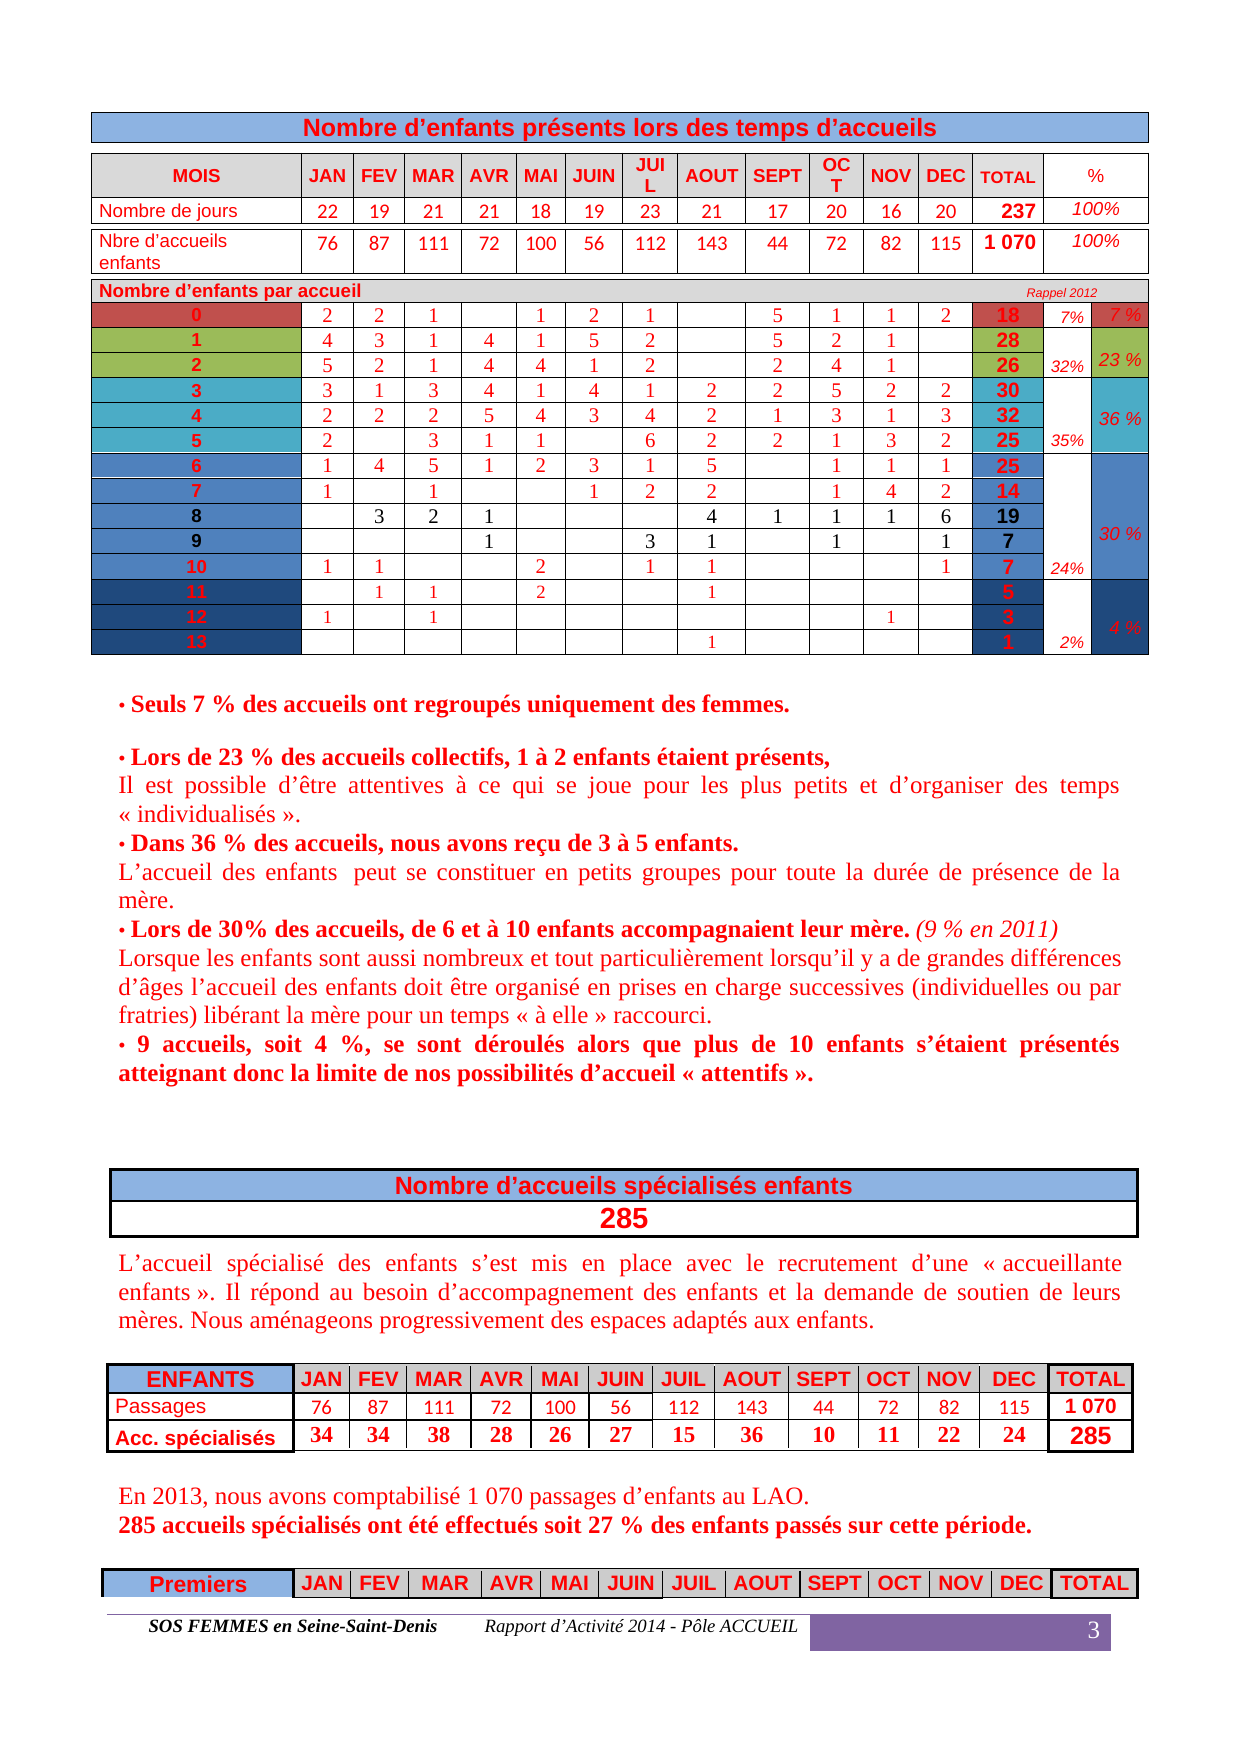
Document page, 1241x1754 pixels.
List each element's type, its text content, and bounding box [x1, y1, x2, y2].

table_cell 7 % [1092, 303, 1148, 327]
table_cell 6 [623, 428, 677, 452]
table_header jan [295, 1569, 351, 1597]
table_cell [809, 224, 863, 229]
table_cell 1 [302, 479, 353, 503]
table_cell 2 [517, 554, 565, 579]
table_cell [354, 529, 404, 553]
table_cell 13 [92, 630, 301, 654]
table_header juin [599, 1569, 663, 1597]
table_header avr [482, 1569, 541, 1597]
table_header oct [858, 1364, 918, 1392]
table_cell [623, 224, 678, 229]
table_cell [1091, 143, 1148, 153]
subtitle Lorsque les enfants sont aussi nombreux et tout particulièrement lorsqu’il y a de grandes différences d’âges l’accueil des enfants doit être organisé en prises en charge successives (individuelles ou par fratries) libérant la mère pour un temps « à elle » raccourci. [118, 943, 1122, 1029]
table_cell [566, 504, 622, 528]
table_cell 1 [810, 479, 863, 503]
table_cell 82 [919, 1393, 979, 1419]
table_cell 1 [92, 328, 301, 352]
table_cell [462, 605, 516, 629]
table_cell [462, 580, 516, 604]
table_cell [405, 224, 462, 229]
table_cell [919, 605, 972, 629]
table_cell 10 [92, 554, 301, 579]
table_cell 3 [92, 378, 301, 402]
table_cell 6 [92, 454, 301, 477]
table_cell [405, 143, 462, 153]
table_cell 56 [566, 230, 622, 273]
table_cell [678, 224, 746, 229]
table_header sept [789, 1364, 858, 1392]
table_cell 111 [405, 230, 461, 273]
table_cell 2 [810, 328, 863, 352]
table_cell mai [517, 154, 565, 197]
table_cell [746, 479, 809, 503]
table_cell [678, 328, 745, 352]
table_cell [566, 428, 622, 452]
table_cell [864, 580, 918, 604]
table_cell 0 [92, 303, 301, 327]
table_cell [746, 454, 809, 477]
table_header dec [980, 1364, 1047, 1392]
table_cell [810, 630, 863, 654]
table_cell 25 [973, 454, 1043, 477]
table_cell 7% [1044, 303, 1091, 327]
table_cell [623, 143, 678, 153]
table_cell [516, 274, 565, 279]
table_cell 4 [517, 403, 565, 427]
table_header juil [652, 1364, 714, 1392]
table_cell 11 [858, 1420, 918, 1449]
table_cell 5 [810, 378, 863, 402]
table_cell 1 [623, 303, 677, 327]
table_cell 7 [973, 529, 1043, 553]
table_cell [302, 504, 353, 528]
table_cell total [973, 154, 1043, 197]
table_cell 2 [746, 428, 809, 452]
table_cell 4 [623, 403, 677, 427]
table_cell [566, 529, 622, 553]
subtitle • Lors de 23 % des accueils collectifs, 1 à 2 enfants étaient présents, [118, 742, 1122, 770]
table_cell [1091, 274, 1148, 279]
text En 2013, nous avons comptabilisé 1 070 passages d’enfants au LAO. [118, 1481, 1122, 1510]
table_cell [1043, 224, 1091, 229]
table_cell 11 [92, 580, 301, 604]
table_header nov [930, 1569, 992, 1597]
table_cell 3 [354, 328, 404, 352]
table_cell 82 [864, 230, 918, 273]
table_cell 72 [859, 1393, 918, 1419]
table_cell [678, 143, 746, 153]
table_cell 1 [919, 529, 972, 553]
table_cell [354, 630, 404, 654]
table_cell 1 [810, 454, 863, 477]
table_cell mar [405, 154, 461, 197]
table_cell 38 [407, 1421, 471, 1449]
table_cell [919, 353, 972, 377]
table_cell 3 [810, 403, 863, 427]
table_cell aout [678, 154, 745, 197]
table_cell [746, 605, 809, 629]
table_cell 22 [302, 198, 353, 223]
table_cell 2 [919, 303, 972, 327]
table_cell [301, 143, 353, 153]
table_cell Nombre de jours [92, 198, 301, 223]
table_cell 3 [566, 454, 622, 477]
table_cell [746, 630, 809, 654]
table_cell 2 [302, 428, 353, 452]
table_cell [517, 479, 565, 503]
table_cell 4 [92, 403, 301, 427]
table_cell [746, 529, 809, 553]
table_cell 1 [462, 428, 516, 452]
table_cell [565, 143, 622, 153]
table_cell [864, 554, 918, 579]
table_cell 3 [864, 428, 918, 452]
table_cell Mois [92, 154, 301, 197]
table_cell 5 [92, 428, 301, 452]
table_cell 2 [746, 378, 809, 402]
table_cell 3 [623, 529, 677, 553]
table_cell 20 [810, 198, 863, 223]
table_cell 1 [746, 504, 809, 528]
table_cell 9 [92, 529, 301, 553]
table_cell [1043, 143, 1091, 153]
table_cell 2 [302, 303, 353, 327]
table_cell [301, 274, 353, 279]
table_cell [678, 274, 746, 279]
table_cell [462, 554, 516, 579]
table_cell 2 [405, 504, 461, 528]
table_header avr [471, 1364, 531, 1392]
table_cell 18 [517, 198, 565, 223]
subtitle • Lors de 30% des accueils, de 6 et à 10 enfants accompagnaient leur mère. (9 % en 2011) [118, 914, 1122, 943]
table_cell 1 [864, 303, 918, 327]
table_cell 1 [462, 529, 516, 553]
table_cell 2 [678, 403, 745, 427]
table_cell 1 [354, 554, 404, 579]
table_cell 2 [405, 403, 461, 427]
table_cell 1 [810, 303, 863, 327]
table_cell [92, 143, 301, 153]
table_cell 2 [623, 353, 677, 377]
table_cell 26 [531, 1421, 589, 1449]
table_cell 21 [678, 198, 745, 223]
table_cell 5 [566, 328, 622, 352]
table_cell [301, 224, 353, 229]
table_cell 1 [810, 504, 863, 528]
table_cell [973, 143, 1043, 153]
table_cell [809, 274, 863, 279]
table_cell 22 [918, 1420, 979, 1449]
table_cell 2 [678, 479, 745, 503]
table_cell [566, 580, 622, 604]
table_cell 1 [517, 378, 565, 402]
table_header total [1050, 1366, 1131, 1392]
table_cell 3 [405, 428, 461, 452]
table_cell 5 [746, 328, 809, 352]
table_cell 32% [1044, 328, 1091, 377]
table_cell [354, 143, 404, 153]
table_cell 21 [462, 198, 516, 223]
table_cell [516, 143, 565, 153]
table_cell [302, 529, 353, 553]
table_cell 100 [517, 230, 565, 273]
table_cell oct [810, 154, 863, 197]
table_header mai [531, 1364, 589, 1392]
table_cell 1 [302, 554, 353, 579]
table_cell 1 [623, 454, 677, 477]
table_cell 12 [92, 605, 301, 629]
table_cell Nbre d’accueils enfants [92, 230, 301, 273]
table_cell [517, 630, 565, 654]
table_cell 3 [973, 605, 1043, 629]
table_cell 76 [302, 230, 353, 273]
table_cell 87 [350, 1394, 406, 1419]
table_cell 27 [589, 1421, 652, 1449]
table_cell jan [302, 154, 353, 197]
table_cell 2 [302, 403, 353, 427]
table_cell 26 [973, 353, 1043, 377]
table_header Nombre d’enfants présents lors des temps d’accueils [92, 113, 1148, 142]
table_cell [462, 303, 516, 327]
table_cell [517, 504, 565, 528]
table_cell 72 [462, 230, 516, 273]
table_cell 1 [517, 328, 565, 352]
table_cell [746, 143, 809, 153]
table_cell [302, 630, 353, 654]
table_cell [462, 274, 516, 279]
table_cell [863, 274, 919, 279]
table_cell [566, 630, 622, 654]
table_cell 7 [973, 554, 1043, 579]
table_cell 16 [864, 198, 918, 223]
table_cell [516, 224, 565, 229]
table_cell 112 [623, 230, 677, 273]
table_cell 44 [789, 1393, 858, 1419]
table_cell fev [354, 154, 404, 197]
table_cell % [1044, 154, 1148, 197]
table_cell juin [566, 154, 622, 197]
table_cell 72 [472, 1394, 530, 1419]
table_cell 3 [919, 403, 972, 427]
table_cell [565, 274, 622, 279]
table_cell 36 [715, 1420, 789, 1449]
table_cell 4 % [1092, 580, 1148, 654]
table_cell [1043, 274, 1091, 279]
table_cell 285 [112, 1202, 1136, 1235]
table_cell 1 [864, 328, 918, 352]
table_header dec [992, 1569, 1050, 1597]
table_cell [405, 274, 462, 279]
table_cell 1 [566, 353, 622, 377]
table_cell 2% [1044, 580, 1091, 654]
table_cell [863, 224, 919, 229]
table_cell 1 [354, 580, 404, 604]
table_header juin [589, 1364, 652, 1392]
table_cell 1 [973, 630, 1043, 654]
table_cell 1 [678, 529, 745, 553]
table_cell 1 [810, 428, 863, 452]
table_cell 24% [1044, 454, 1091, 579]
table_header oct [869, 1569, 930, 1597]
table_cell [1091, 224, 1148, 229]
table_cell 30 % [1092, 454, 1148, 579]
table_cell 1 [405, 605, 461, 629]
table_cell Acc. spécialisés [109, 1421, 292, 1449]
table_cell [919, 143, 973, 153]
table_cell [623, 605, 677, 629]
table_cell 21 [405, 198, 461, 223]
table_cell 1 [919, 454, 972, 477]
table_header nov [918, 1364, 979, 1392]
table_cell 3 [354, 504, 404, 528]
table_cell 5 [973, 580, 1043, 604]
table_cell [746, 224, 809, 229]
table_cell 76 [295, 1394, 349, 1419]
table_cell [919, 630, 972, 654]
table_cell sept [746, 154, 809, 197]
table_header Nombre d’accueils spécialisés enfants [112, 1171, 1136, 1200]
table_cell 5 [678, 454, 745, 477]
table_cell [302, 580, 353, 604]
table_cell [919, 328, 972, 352]
table_cell [405, 554, 461, 579]
table_cell 25 [973, 428, 1043, 452]
table_cell 23 [623, 198, 677, 223]
table_header jan [295, 1364, 349, 1392]
table_cell 1 [678, 630, 745, 654]
table_cell 1 [405, 328, 461, 352]
table_cell [92, 224, 301, 229]
table_cell [565, 224, 622, 229]
table_header fev [350, 1364, 407, 1392]
table_cell [919, 224, 973, 229]
table_header mar [408, 1569, 482, 1597]
table_cell 100 [532, 1394, 588, 1419]
table_cell 17 [746, 198, 809, 223]
table_cell 1 [302, 605, 353, 629]
table_cell 1 [678, 580, 745, 604]
table_cell [864, 529, 918, 553]
table_cell 1 [810, 529, 863, 553]
table_header ENFANTS [109, 1366, 292, 1392]
table_cell 2 [919, 378, 972, 402]
table_cell 23 % [1092, 328, 1148, 377]
table_cell 5 [462, 403, 516, 427]
table_cell [746, 554, 809, 579]
table_cell 1 [864, 403, 918, 427]
table_cell 2 [919, 479, 972, 503]
table_cell avr [462, 154, 516, 197]
table_cell 2 [919, 428, 972, 452]
table_cell [678, 605, 745, 629]
table_cell [462, 479, 516, 503]
table_header juil [663, 1569, 725, 1597]
table_cell 8 [92, 504, 301, 528]
table_header aout [715, 1364, 789, 1392]
table_cell 4 [678, 504, 745, 528]
table_cell 2 [623, 328, 677, 352]
text • Dans 36 % des accueils, nous avons reçu de 3 à 5 enfants. [118, 828, 1122, 857]
table_cell 2 [354, 403, 404, 427]
table_cell 2 [678, 378, 745, 402]
table_cell [462, 224, 516, 229]
table_cell 3 [405, 378, 461, 402]
table_cell juil [623, 154, 677, 197]
table_cell 115 [919, 230, 972, 273]
table_cell 1 [623, 554, 677, 579]
table_cell [810, 580, 863, 604]
table_cell 1 [462, 454, 516, 477]
table_cell [973, 274, 1043, 279]
table_cell [973, 224, 1043, 229]
table_cell 18 [973, 303, 1043, 327]
table_cell [746, 274, 809, 279]
table_cell 56 [590, 1394, 652, 1419]
table_cell 7 [92, 479, 301, 503]
table_cell [462, 630, 516, 654]
table_cell Nombre d’enfants par accueil Rappel 2012 [92, 280, 1148, 302]
text L’accueil des enfants peut se constituer en petits groupes pour toute la durée de présence de la mère. [118, 857, 1122, 914]
table_cell [517, 529, 565, 553]
table_cell [623, 504, 677, 528]
table_cell 14 [973, 479, 1043, 503]
table_cell nov [864, 154, 918, 197]
table_cell [810, 605, 863, 629]
table_cell [405, 529, 461, 553]
table_cell 30 [973, 378, 1043, 402]
table_cell [864, 630, 918, 654]
table_cell 1 [566, 479, 622, 503]
table_cell 1 [405, 303, 461, 327]
table_cell [566, 554, 622, 579]
table_header total [1053, 1571, 1136, 1597]
table_cell [623, 630, 677, 654]
table_cell [566, 605, 622, 629]
table_cell 4 [462, 378, 516, 402]
table_header mai [541, 1569, 599, 1597]
subtitle • Seuls 7 % des accueils ont regroupés uniquement des femmes. [118, 689, 1122, 718]
table_cell 1 [864, 454, 918, 477]
table_cell 1 [746, 403, 809, 427]
table_cell 1 070 [1050, 1394, 1131, 1419]
table_cell [354, 428, 404, 452]
table_cell 1 [354, 378, 404, 402]
table_cell [462, 143, 516, 153]
table_header Premiers [104, 1571, 292, 1597]
text 285 accueils spécialisés ont été effectués soit 27 % des enfants passés sur cette période. [118, 1510, 1122, 1539]
table_cell [517, 605, 565, 629]
table_cell 36 % [1092, 378, 1148, 452]
table_cell [623, 580, 677, 604]
table_cell 2 [354, 303, 404, 327]
table_cell 28 [973, 328, 1043, 352]
table_cell 28 [471, 1421, 531, 1449]
table_cell 115 [980, 1393, 1047, 1419]
table_cell [919, 580, 972, 604]
table_cell Passages [109, 1394, 292, 1419]
subtitle Il est possible d’être attentives à ce qui se joue pour les plus petits et d’organiser des temps « individualisés ». [118, 770, 1122, 828]
table_cell 143 [678, 230, 745, 273]
table_cell [354, 605, 404, 629]
table_cell [354, 274, 404, 279]
table_header fev [351, 1569, 408, 1597]
table_cell 1 [919, 554, 972, 579]
table_cell 1 [462, 504, 516, 528]
table_cell 34 [295, 1421, 349, 1449]
table_cell 5 [746, 303, 809, 327]
table_cell 1 070 [973, 230, 1043, 273]
table_cell 1 [405, 580, 461, 604]
table_cell 100% [1044, 198, 1148, 223]
table_cell 1 [864, 605, 918, 629]
table_cell 4 [462, 328, 516, 352]
table_cell dec [919, 154, 972, 197]
table_cell [623, 274, 678, 279]
table_cell 4 [462, 353, 516, 377]
table_header aout [725, 1569, 800, 1597]
table_cell 237 [973, 198, 1043, 223]
table_cell 3 [302, 378, 353, 402]
table_cell 1 [864, 504, 918, 528]
table_cell 19 [354, 198, 404, 223]
table_cell 32 [973, 403, 1043, 427]
table_cell 1 [678, 554, 745, 579]
table_cell 3 [566, 403, 622, 427]
text L’accueil spécialisé des enfants s’est mis en place avec le recrutement d’une « accueillante enfants ». Il répond au besoin d’accompagnement des enfants et la demande de soutien de leurs mères. Nous aménageons progressivement des espaces adaptés aux enfants. [118, 1248, 1122, 1334]
table_cell 6 [919, 504, 972, 528]
table_cell 4 [517, 353, 565, 377]
table_cell 19 [566, 198, 622, 223]
table_cell [863, 143, 919, 153]
table_cell [354, 479, 404, 503]
table_cell [92, 274, 301, 279]
table_cell 20 [919, 198, 972, 223]
table_cell 1 [623, 378, 677, 402]
table_cell 72 [810, 230, 863, 273]
table_cell 4 [810, 353, 863, 377]
table_cell 2 [354, 353, 404, 377]
table_cell 1 [405, 353, 461, 377]
subtitle • 9 accueils, soit 4 %, se sont déroulés alors que plus de 10 enfants s’étaient présentés atteignant donc la limite de nos possibilités d’accueil « attentifs ». [118, 1029, 1122, 1087]
table_cell [919, 274, 973, 279]
table_cell [405, 630, 461, 654]
table_cell 2 [92, 353, 301, 377]
table_cell 285 [1050, 1421, 1131, 1449]
table_cell 2 [678, 428, 745, 452]
table_cell 143 [715, 1393, 788, 1419]
table_cell 87 [354, 230, 404, 273]
table_cell 2 [864, 378, 918, 402]
table_cell 1 [517, 428, 565, 452]
table_cell 112 [653, 1393, 714, 1419]
table_cell 19 [973, 504, 1043, 528]
table_cell [678, 303, 745, 327]
table_header sept [800, 1569, 869, 1597]
table_cell 34 [350, 1421, 407, 1449]
table_cell 1 [405, 479, 461, 503]
table_cell [746, 580, 809, 604]
table_cell 2 [517, 454, 565, 477]
table_cell 44 [746, 230, 809, 273]
table_header mar [407, 1364, 471, 1392]
table_cell 15 [652, 1420, 714, 1449]
table_cell 2 [623, 479, 677, 503]
table_cell 24 [980, 1420, 1047, 1449]
table_cell [678, 353, 745, 377]
table_cell 5 [405, 454, 461, 477]
table_cell 2 [566, 303, 622, 327]
table_cell 5 [302, 353, 353, 377]
table_cell 10 [789, 1420, 858, 1449]
table_cell 4 [354, 454, 404, 477]
table_cell 1 [864, 353, 918, 377]
table_cell 2 [517, 580, 565, 604]
table_cell [810, 554, 863, 579]
table_cell [809, 143, 863, 153]
table_cell 35% [1044, 378, 1091, 452]
table_cell 1 [302, 454, 353, 477]
table_cell [354, 224, 404, 229]
table_cell 4 [566, 378, 622, 402]
table_cell 111 [407, 1394, 470, 1419]
table_cell 1 [517, 303, 565, 327]
table_cell 4 [864, 479, 918, 503]
table_cell 100% [1044, 230, 1148, 273]
table_cell 2 [746, 353, 809, 377]
table_cell 4 [302, 328, 353, 352]
